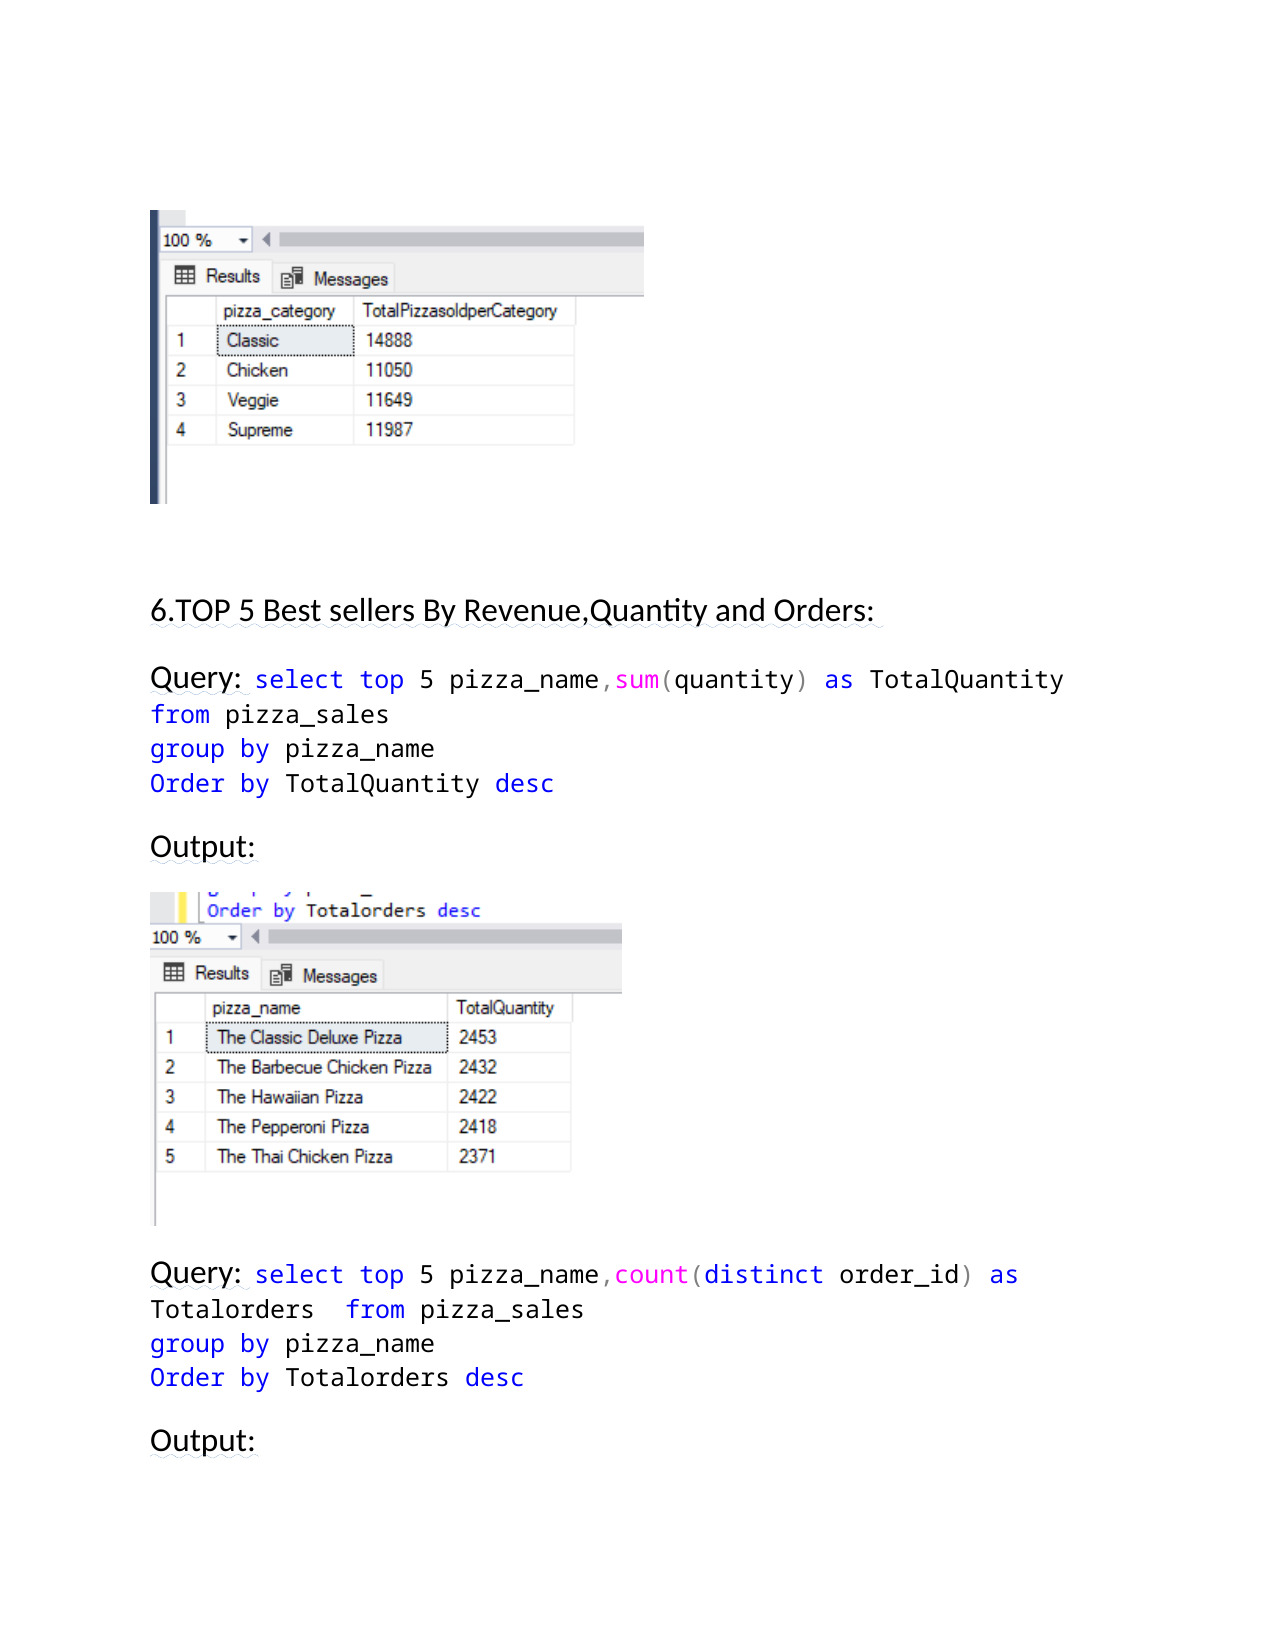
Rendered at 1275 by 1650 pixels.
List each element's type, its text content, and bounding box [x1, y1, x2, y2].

text group by pizza_name [150, 731, 1125, 765]
text Order by TotalQuantity desc [150, 765, 1125, 799]
text Output: [150, 825, 1125, 866]
text Query: select top 5 pizza_name,sum(quantity) as TotalQuantity from pizza_sales [150, 656, 1125, 731]
text Output: [150, 1419, 1125, 1460]
text group by pizza_name [150, 1325, 1125, 1359]
text Order by Totalorders desc [150, 1359, 1125, 1393]
text 6.TOP 5 Best sellers By Revenue,Quantity and Orders: [150, 589, 1125, 629]
picture [150, 210, 644, 504]
text Query: select top 5 pizza_name,count(distinct order_id) as Totalorders from pizza_sales [150, 1251, 1125, 1325]
picture [150, 892, 622, 1226]
